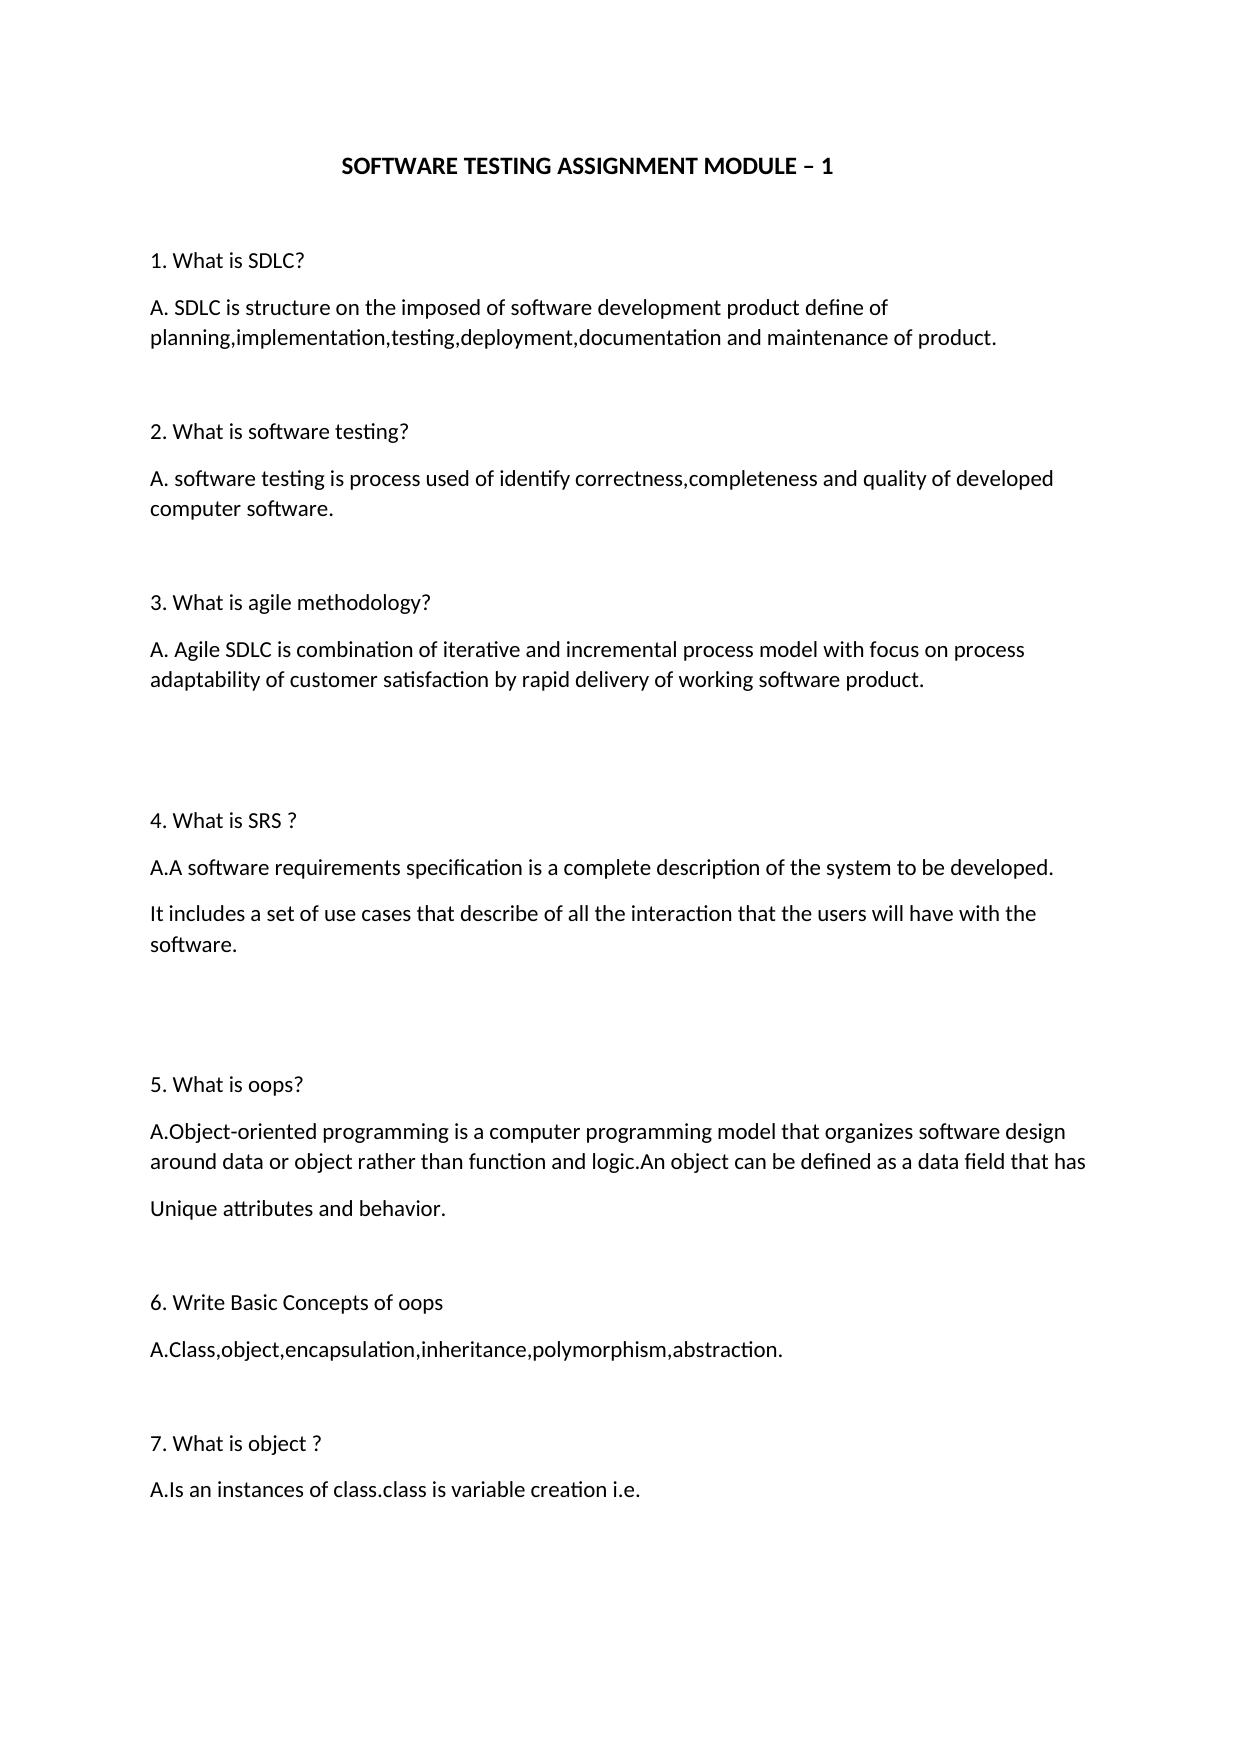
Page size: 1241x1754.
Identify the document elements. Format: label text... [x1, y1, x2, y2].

text A.A software requirements specification is a complete description of the system to be developed. [150, 853, 1090, 881]
text A.Class,object,encapsulation,inheritance,polymorphism,abstraction. [150, 1335, 1090, 1363]
text SOFTWARE TESTING ASSIGNMENT MODULE – 1 [150, 150, 1090, 181]
text A.Object-oriented programming is a computer programming model that organizes software design around data or object rather than function and logic.An object can be defined as a data field that has [150, 1117, 1090, 1176]
text 7. What is object ? [150, 1429, 1090, 1457]
text A.Is an instances of class.class is variable creation i.e. [150, 1476, 1090, 1504]
text 3. What is agile methodology? [150, 588, 1090, 616]
text 4. What is SRS ? [150, 806, 1090, 834]
text A. Agile SDLC is combination of iterative and incremental process model with focus on process adaptability of customer satisfaction by rapid delivery of working software product. [150, 635, 1090, 693]
text 2. What is software testing? [150, 417, 1090, 445]
text 6. Write Basic Concepts of oops [150, 1288, 1090, 1316]
text A. software testing is process used of identify correctness,completeness and quality of developed computer software. [150, 464, 1090, 522]
text Unique attributes and behavior. [150, 1194, 1090, 1222]
text 1. What is SDLC? [150, 246, 1090, 274]
text 5. What is oops? [150, 1070, 1090, 1098]
text A. SDLC is structure on the imposed of software development product define of planning,implementation,testing,deployment,documentation and maintenance of product. [150, 293, 1090, 352]
text It includes a set of use cases that describe of all the interaction that the users will have with the software. [150, 899, 1090, 958]
